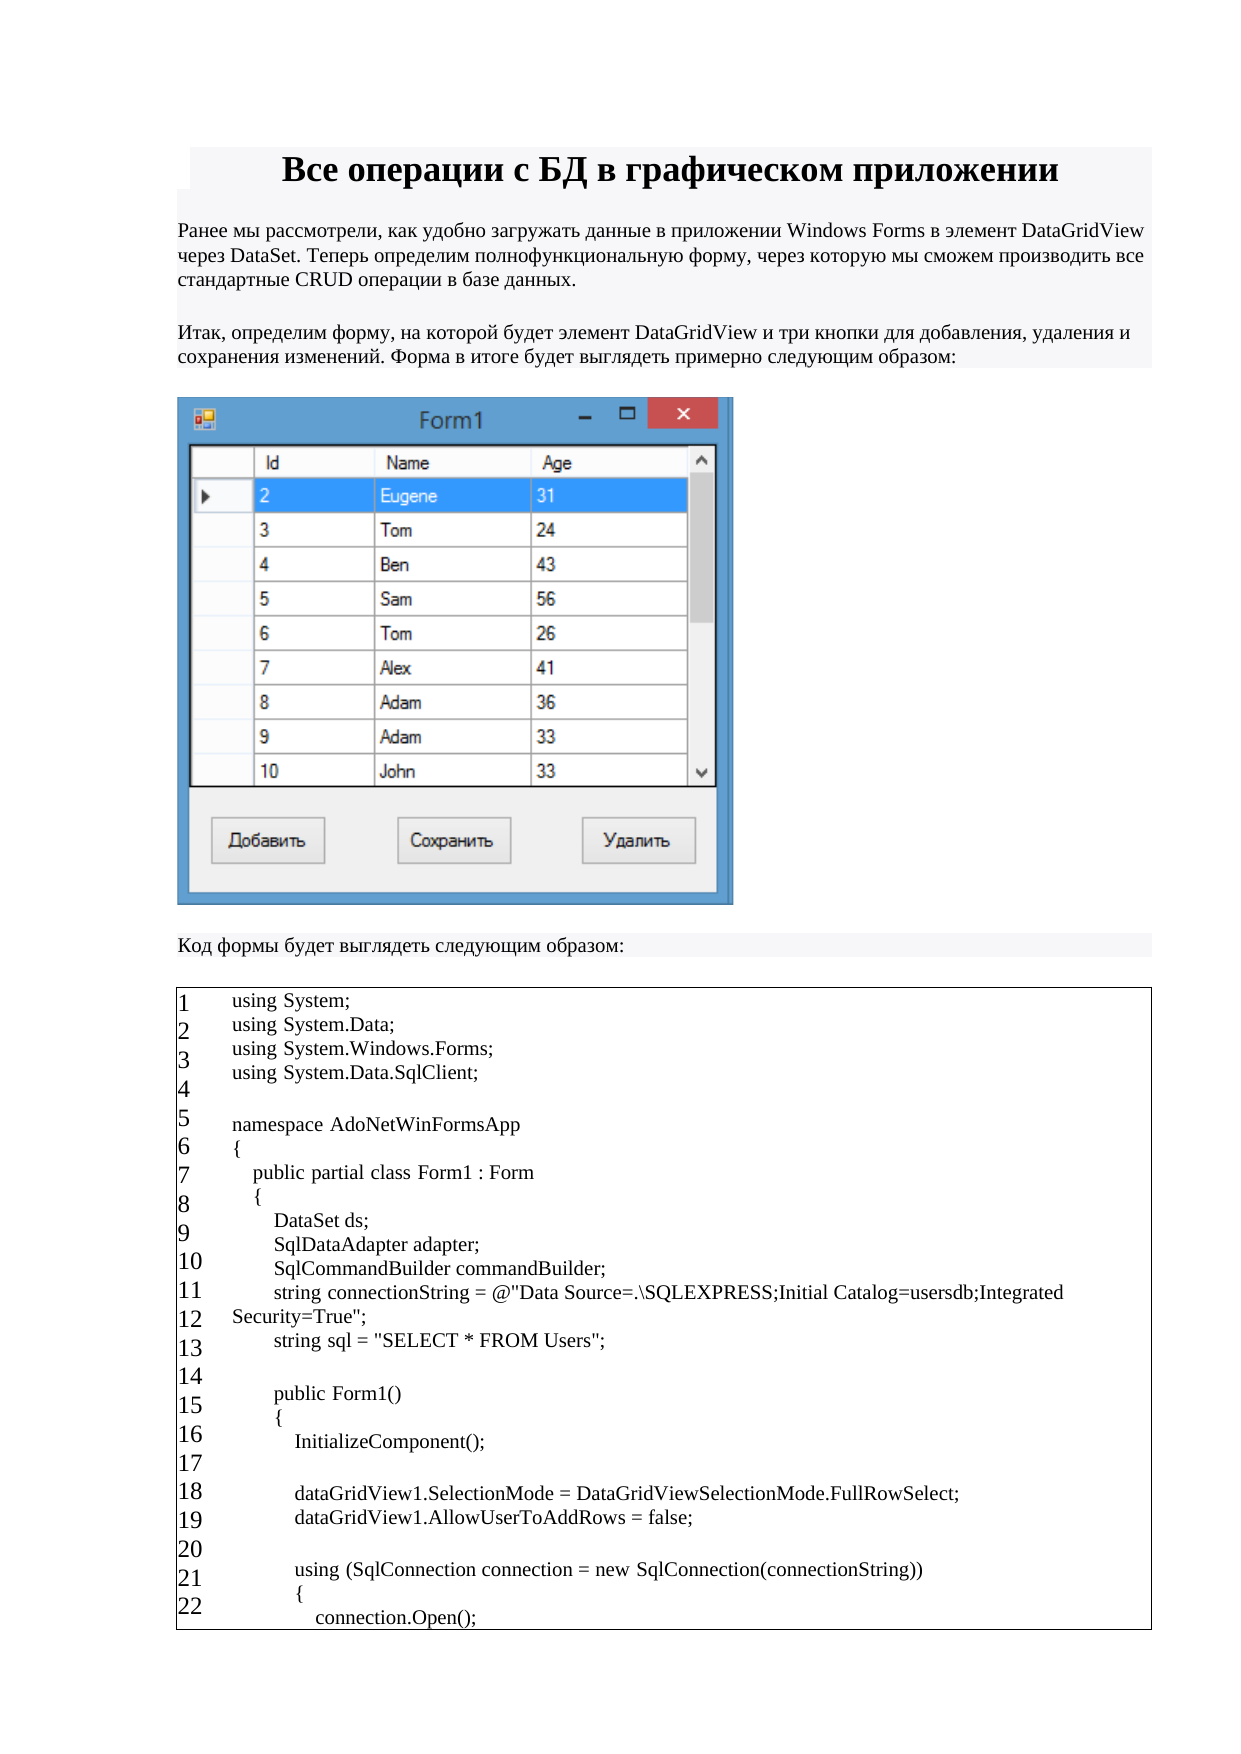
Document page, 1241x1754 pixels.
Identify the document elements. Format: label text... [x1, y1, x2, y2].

text Код формы будет выглядеть следующим образом: [177, 933, 1152, 957]
subtitle Все операции с БД в графическом приложении [190, 147, 1152, 189]
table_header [177, 988, 231, 1629]
picture [177, 397, 734, 905]
text Итак, определим форму, на которой будет элемент DataGridView и три кнопки для добавления, удаления и сохранения изменений. Форма в итоге будет выглядеть примерно следующим образом: [177, 320, 1152, 368]
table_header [231, 988, 1151, 1629]
text Ранее мы рассмотрели, как удобно загружать данные в приложении Windows Forms в элемент DataGridView через DataSet. Теперь определим полнофункциональную форму, через которую мы сможем производить все стандартные CRUD операции в базе данных. [177, 218, 1152, 291]
